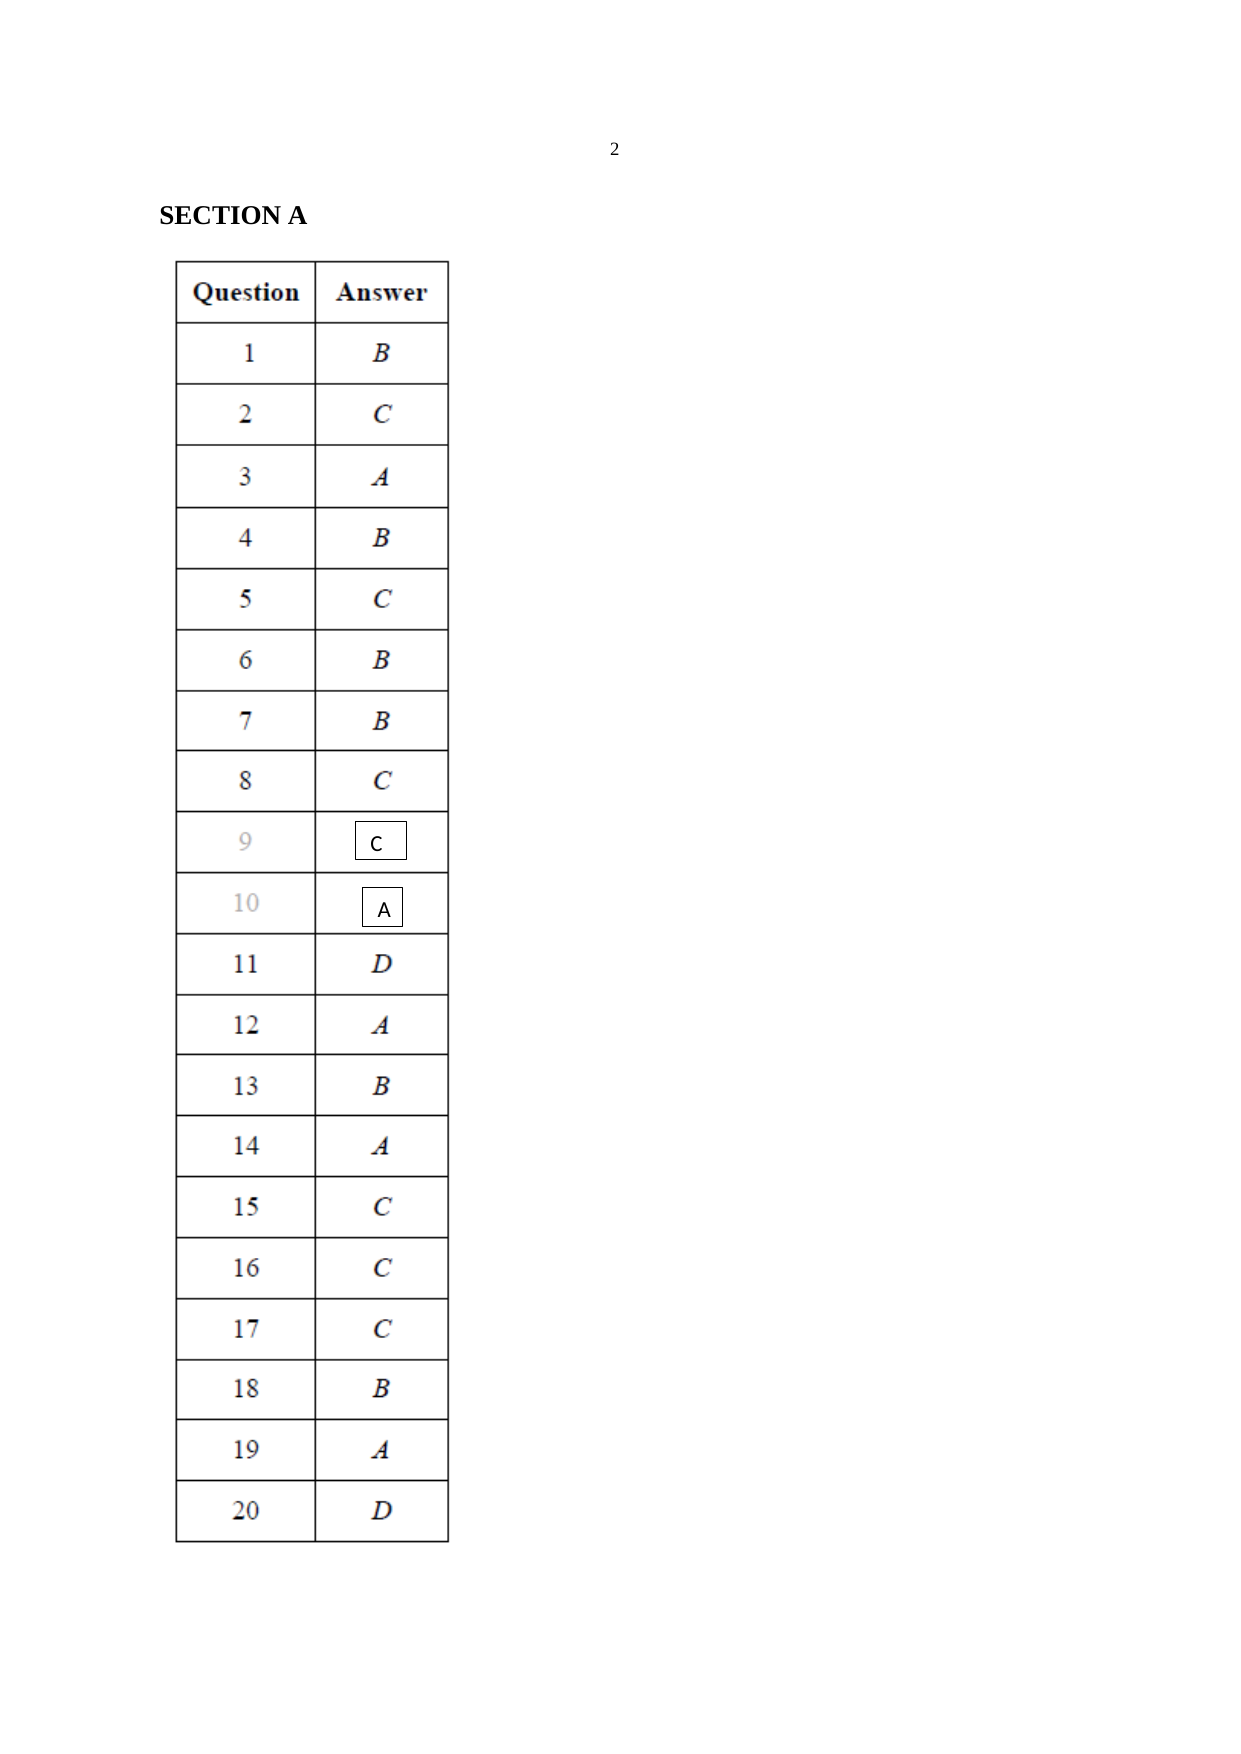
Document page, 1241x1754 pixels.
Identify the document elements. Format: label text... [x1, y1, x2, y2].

picture [159, 249, 466, 1564]
text SECTION A [159, 199, 1073, 230]
